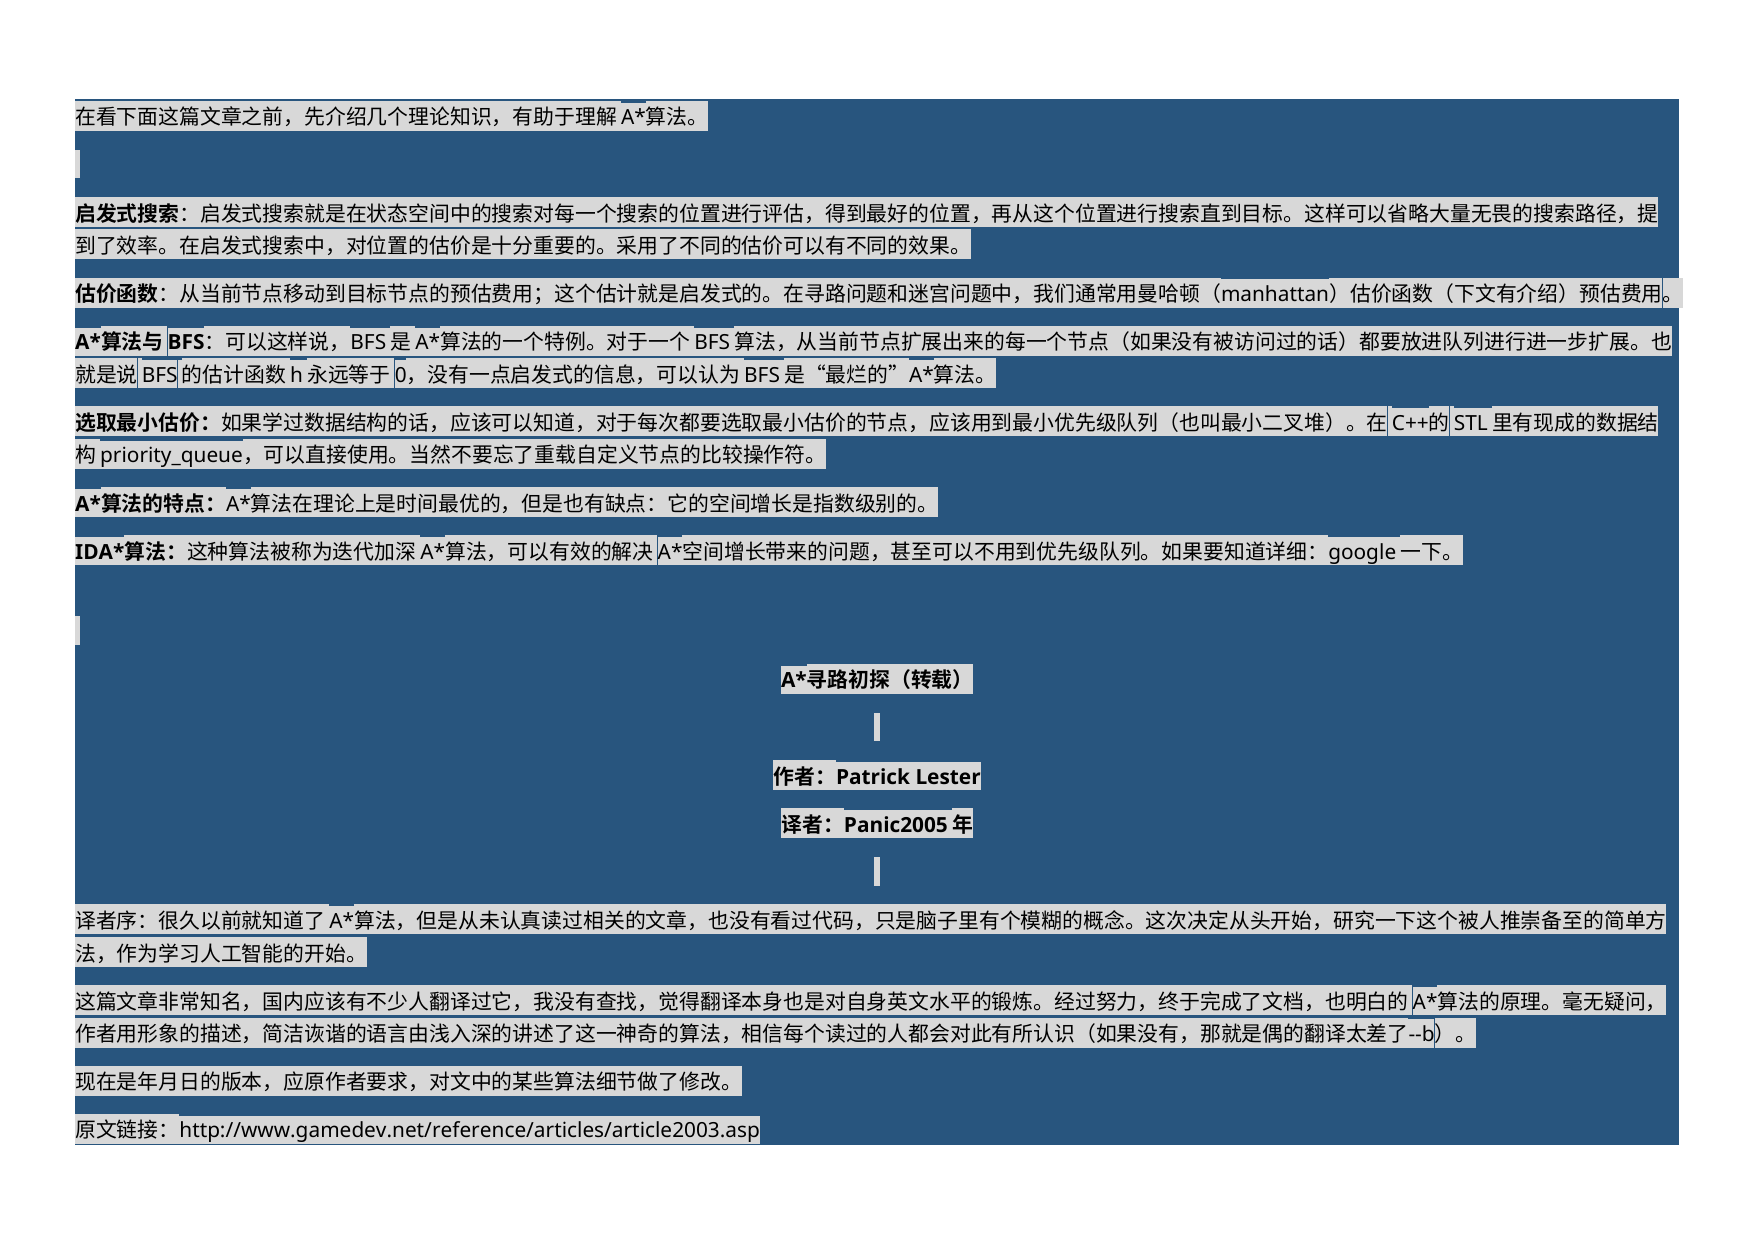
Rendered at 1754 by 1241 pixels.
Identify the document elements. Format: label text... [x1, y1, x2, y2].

text 作者：Patrick Lester [75, 759, 1679, 791]
text IDA*算法：这种算法被称为迭代加深A*算法，可以有效的解决A*空间增长带来的问题，甚至可以不用到优先级队列。如果要知道详细：google一下。 [75, 534, 1679, 566]
text A*算法与BFS：可以这样说，BFS是A*算法的一个特例。对于一个BFS算法，从当前节点扩展出来的每一个节点（如果没有被访问过的话）都要放进队列进行进一步扩展。也就是说BFS的估计函数h永远等于0，没有一点启发式的信息，可以认为BFS是“最烂的”A*算法。 [75, 324, 1679, 389]
text A*寻路初探（转载） [75, 663, 1679, 695]
text 译者序：很久以前就知道了A*算法，但是从未认真读过相关的文章，也没有看过代码，只是脑子里有个模糊的概念。这次决定从头开始，研究一下这个被人推崇备至的简单方法，作为学习人工智能的开始。 [75, 903, 1679, 968]
text 估价函数：从当前节点移动到目标节点的预估费用；这个估计就是启发式的。在寻路问题和迷宫问题中，我们通常用曼哈顿（manhattan）估价函数（下文有介绍）预估费用。 [75, 276, 1679, 309]
text 启发式搜索：启发式搜索就是在状态空间中的搜索对每一个搜索的位置进行评估，得到最好的位置，再从这个位置进行搜索直到目标。这样可以省略大量无畏的搜索路径，提到了效率。在启发式搜索中，对位置的估价是十分重要的。采用了不同的估价可以有不同的效果。 [75, 196, 1679, 261]
text 现在是年月日的版本，应原作者要求，对文中的某些算法细节做了修改。 [75, 1064, 1679, 1097]
text 这篇文章非常知名，国内应该有不少人翻译过它，我没有查找，觉得翻译本身也是对自身英文水平的锻炼。经过努力，终于完成了文档，也明白的A*算法的原理。毫无疑问，作者用形象的描述，简洁诙谐的语言由浅入深的讲述了这一神奇的算法，相信每个读过的人都会对此有所认识（如果没有，那就是偶的翻译太差了--b）。 [75, 984, 1679, 1049]
text 选取最小估价：如果学过数据结构的话，应该可以知道，对于每次都要选取最小估价的节点，应该用到最小优先级队列（也叫最小二叉堆）。在C++的STL里有现成的数据结构priority_queue，可以直接使用。当然不要忘了重载自定义节点的比较操作符。 [75, 405, 1679, 470]
text 在看下面这篇文章之前，先介绍几个理论知识，有助于理解A*算法。 [75, 99, 1679, 132]
text 译者：Panic2005年 [75, 807, 1679, 839]
text A*算法的特点：A*算法在理论上是时间最优的，但是也有缺点：它的空间增长是指数级别的。 [75, 486, 1679, 518]
text 原文链接：http://www.gamedev.net/reference/articles/article2003.asp [75, 1113, 1679, 1145]
